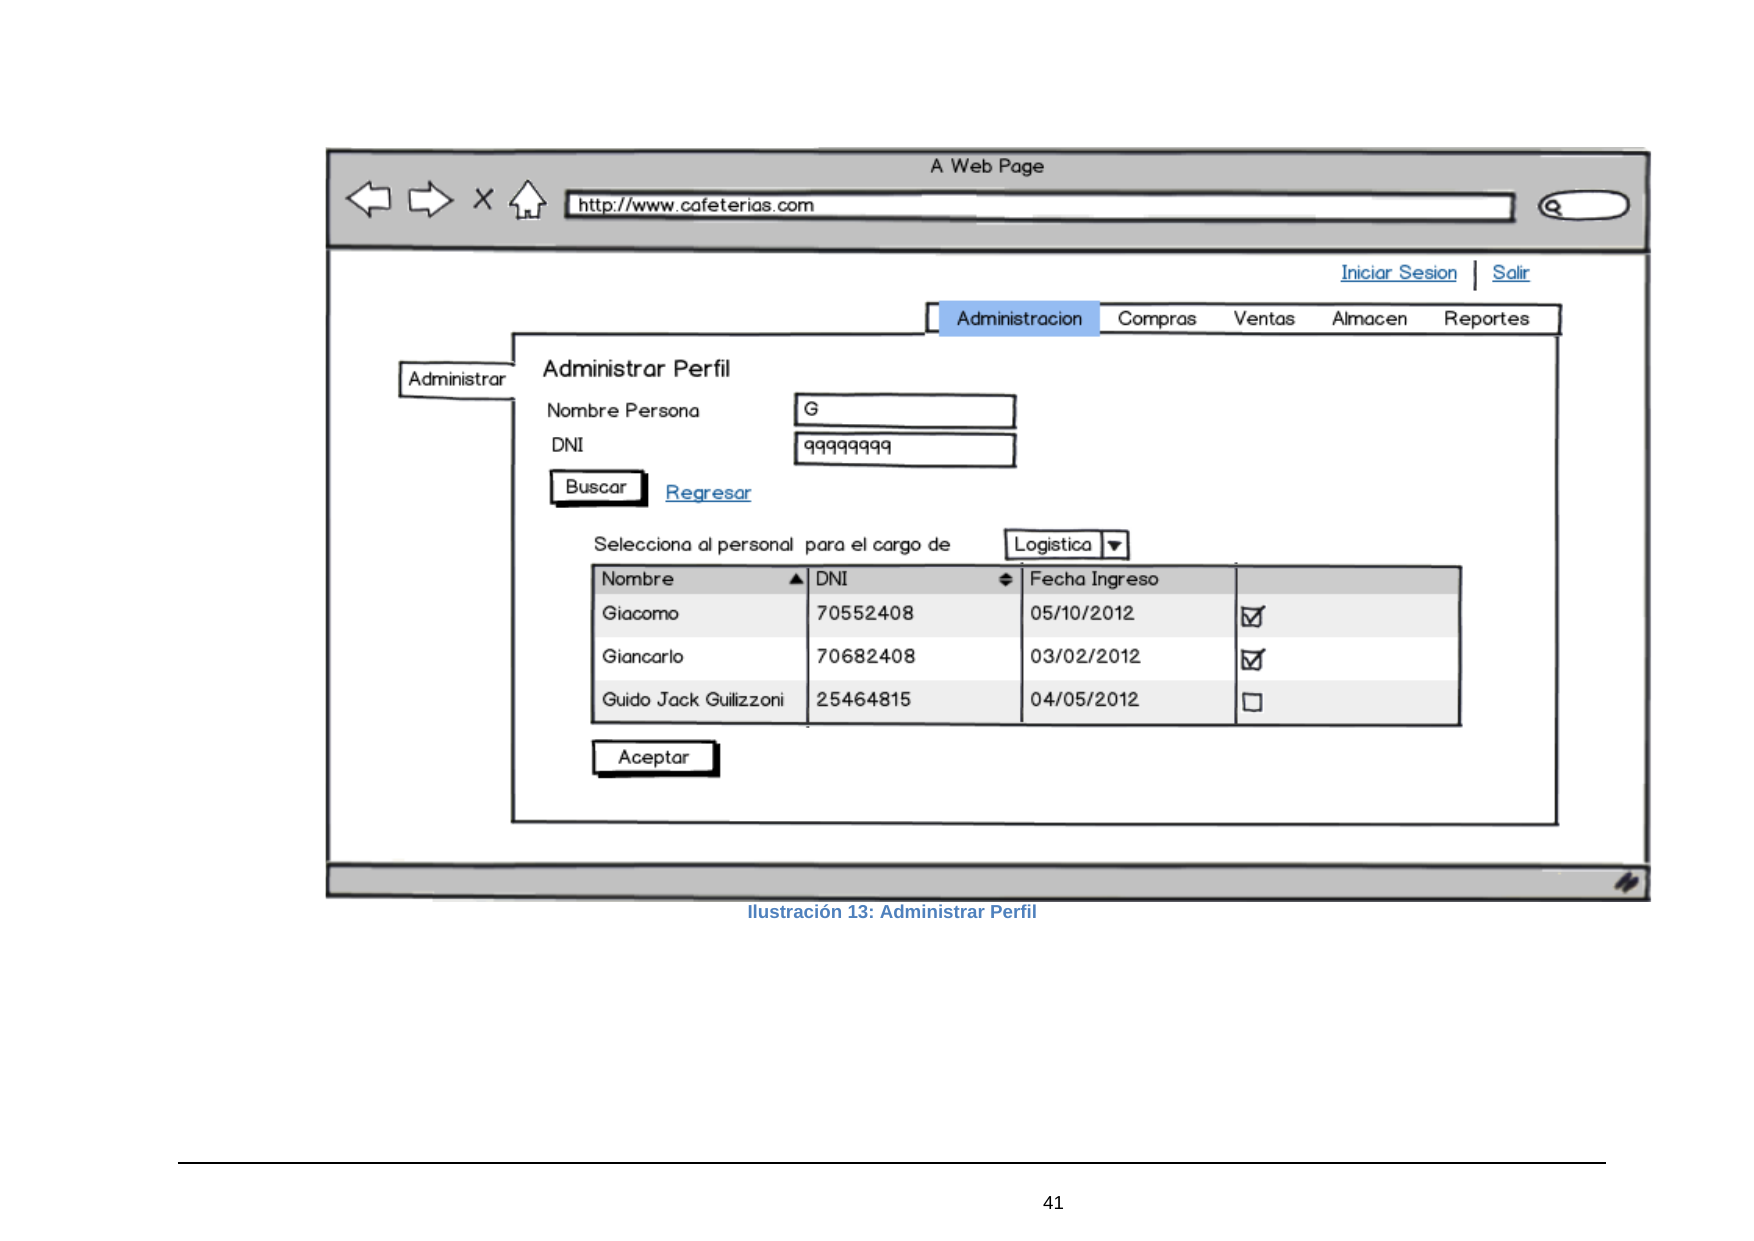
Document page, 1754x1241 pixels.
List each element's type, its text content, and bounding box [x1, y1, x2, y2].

picture [325, 147, 1652, 902]
text Ilustración 13: Administrar Perfil [178, 901, 1606, 923]
